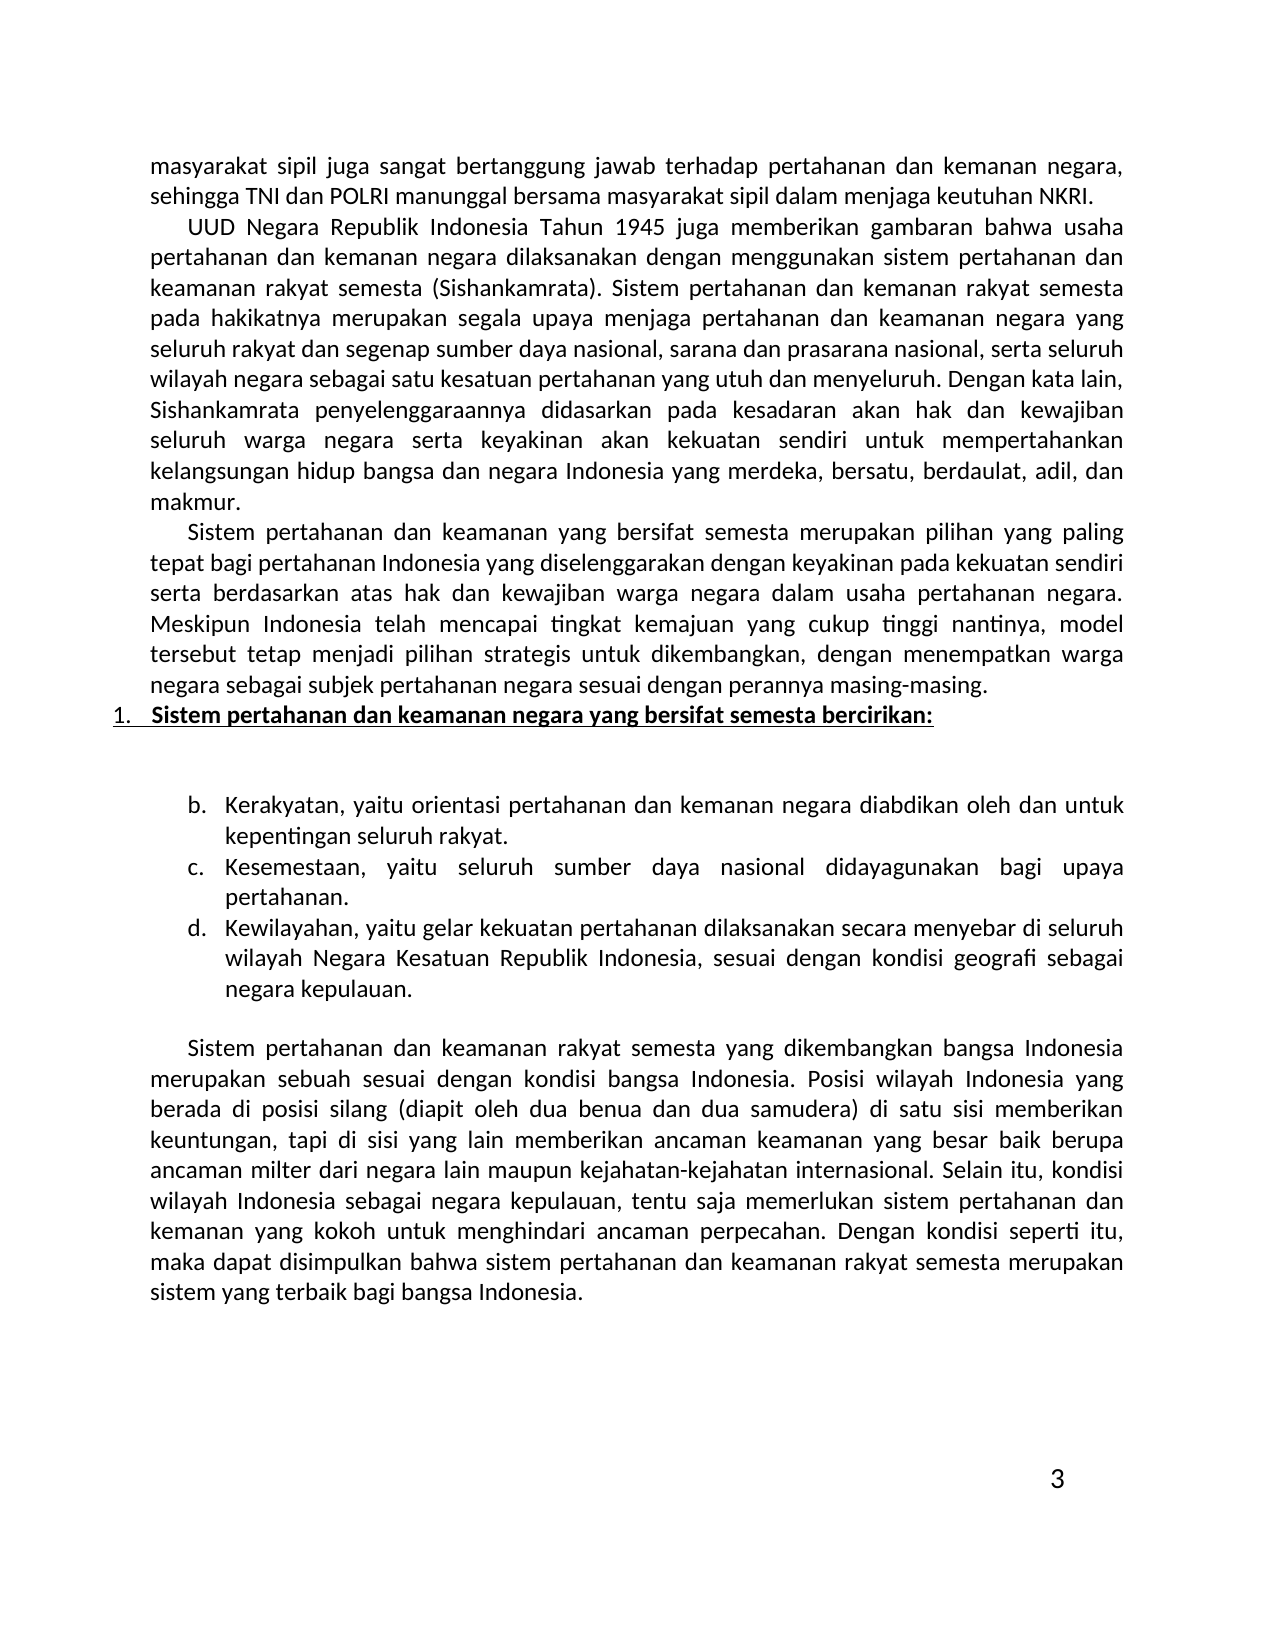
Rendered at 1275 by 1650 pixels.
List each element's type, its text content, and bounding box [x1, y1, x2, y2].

list Kesemestaan, yaitu seluruh sumber daya nasional didayagunakan bagi upaya pertahanan. [187, 851, 1125, 912]
text 1. Sistem pertahanan dan keamanan negara yang bersifat semesta bercirikan: [112, 699, 1125, 730]
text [150, 150, 1125, 211]
list Kerakyatan, yaitu orientasi pertahanan dan kemanan negara diabdikan oleh dan untuk kepentingan seluruh rakyat. [187, 789, 1125, 851]
text Sistem pertahanan dan keamanan yang bersifat semesta merupakan pilihan yang paling tepat bagi pertahanan Indonesia yang diselenggarakan dengan keyakinan pada kekuatan sendiri serta berdasarkan atas hak dan kewajiban warga negara dalam usaha pertahanan negara. Meskipun Indonesia telah mencapai tingkat kemajuan yang cukup tinggi nantinya, model tersebut tetap menjadi pilihan strategis untuk dikembangkan, dengan menempatkan warga negara sebagai subjek pertahanan negara sesuai dengan perannya masing-masing. [150, 516, 1125, 699]
text 3 [150, 1460, 1125, 1495]
text Sistem pertahanan dan keamanan rakyat semesta yang dikembangkan bangsa Indonesia merupakan sebuah sesuai dengan kondisi bangsa Indonesia. Posisi wilayah Indonesia yang berada di posisi silang (diapit oleh dua benua dan dua samudera) di satu sisi memberikan keuntungan, tapi di sisi yang lain memberikan ancaman keamanan yang besar baik berupa ancaman milter dari negara lain maupun kejahatan-kejahatan internasional. Selain itu, kondisi wilayah Indonesia sebagai negara kepulauan, tentu saja memerlukan sistem pertahanan dan kemanan yang kokoh untuk menghindari ancaman perpecahan. Dengan kondisi seperti itu, maka dapat disimpulkan bahwa sistem pertahanan dan keamanan rakyat semesta merupakan sistem yang terbaik bagi bangsa Indonesia. [150, 1032, 1125, 1307]
text UUD Negara Republik Indonesia Tahun 1945 juga memberikan gambaran bahwa usaha pertahanan dan kemanan negara dilaksanakan dengan menggunakan sistem pertahanan dan keamanan rakyat semesta (Sishankamrata). Sistem pertahanan dan kemanan rakyat semesta pada hakikatnya merupakan segala upaya menjaga pertahanan dan keamanan negara yang seluruh rakyat dan segenap sumber daya nasional, sarana dan prasarana nasional, serta seluruh wilayah negara sebagai satu kesatuan pertahanan yang utuh dan menyeluruh. Dengan kata lain, Sishankamrata penyelenggaraannya didasarkan pada kesadaran akan hak dan kewajiban seluruh warga negara serta keyakinan akan kekuatan sendiri untuk mempertahankan kelangsungan hidup bangsa dan negara Indonesia yang merdeka, bersatu, berdaulat, adil, dan makmur. [150, 211, 1125, 516]
list Kewilayahan, yaitu gelar kekuatan pertahanan dilaksanakan secara menyebar di seluruh wilayah Negara Kesatuan Republik Indonesia, sesuai dengan kondisi geografi sebagai negara kepulauan. [187, 912, 1125, 1003]
